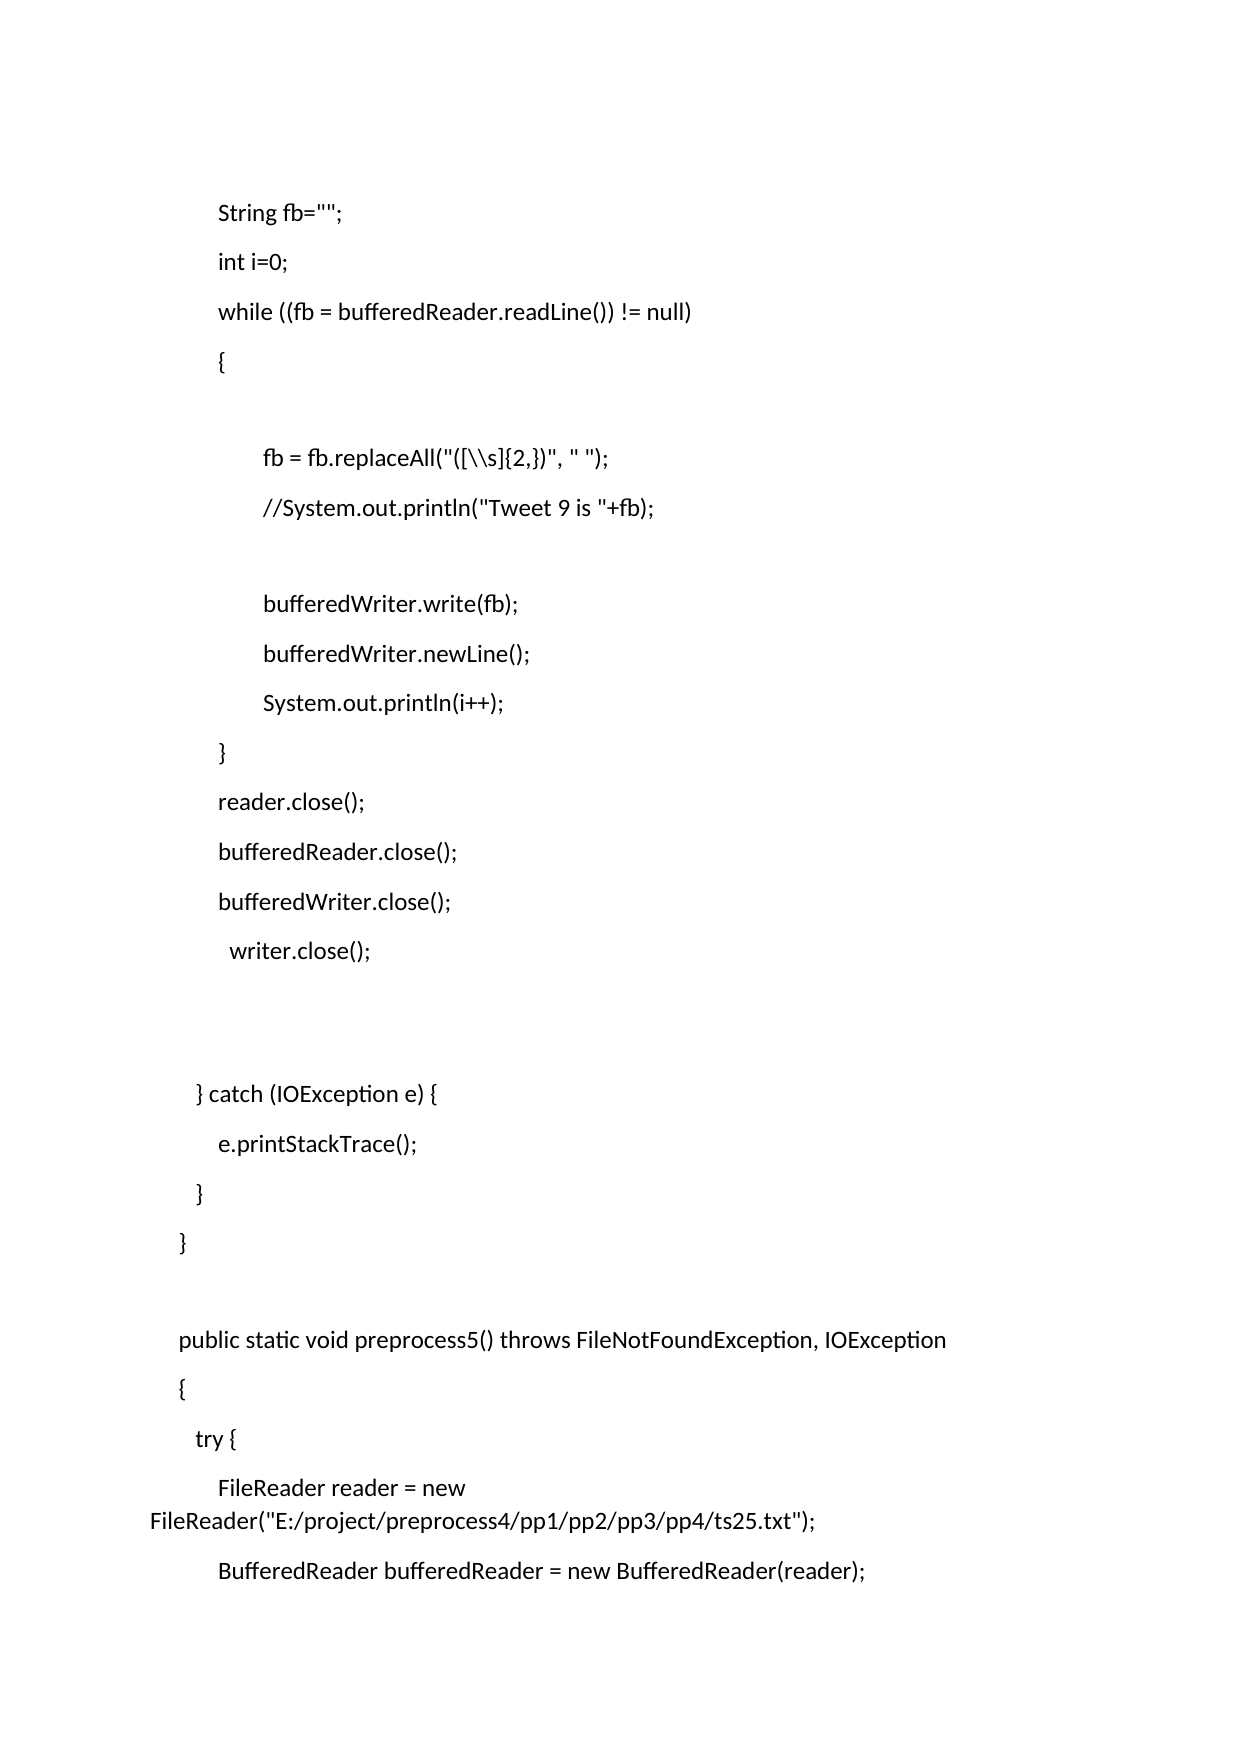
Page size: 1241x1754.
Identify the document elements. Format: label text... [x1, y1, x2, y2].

text BufferedReader bufferedReader = new BufferedReader(reader); [150, 1555, 1090, 1586]
text bufferedWriter.write(fb); [150, 588, 1090, 619]
text public static void preprocess5() throws FileNotFoundException, IOException [150, 1324, 1090, 1354]
text bufferedWriter.newLine(); [150, 638, 1090, 668]
text String fb=""; [150, 197, 1090, 227]
text fb = fb.replaceAll("([\\s]{2,})", " "); [150, 442, 1090, 473]
text { [150, 346, 1090, 376]
text } [150, 1178, 1090, 1208]
text writer.close(); [150, 935, 1090, 966]
text int i=0; [150, 246, 1090, 277]
text e.printStackTrace(); [150, 1128, 1090, 1159]
text } [150, 1227, 1090, 1258]
text System.out.println(i++); [150, 687, 1090, 718]
text reader.close(); [150, 786, 1090, 817]
text bufferedWriter.close(); [150, 886, 1090, 916]
text bufferedReader.close(); [150, 836, 1090, 867]
text } catch (IOException e) { [150, 1078, 1090, 1109]
text } [150, 737, 1090, 767]
text FileReader reader = new FileReader("E:/project/preprocess4/pp1/pp2/pp3/pp4/ts25.txt"); [150, 1472, 1090, 1536]
text while ((fb = bufferedReader.readLine()) != null) [150, 296, 1090, 327]
text try { [150, 1423, 1090, 1453]
text //System.out.println("Tweet 9 is "+fb); [150, 492, 1090, 522]
text { [150, 1373, 1090, 1404]
